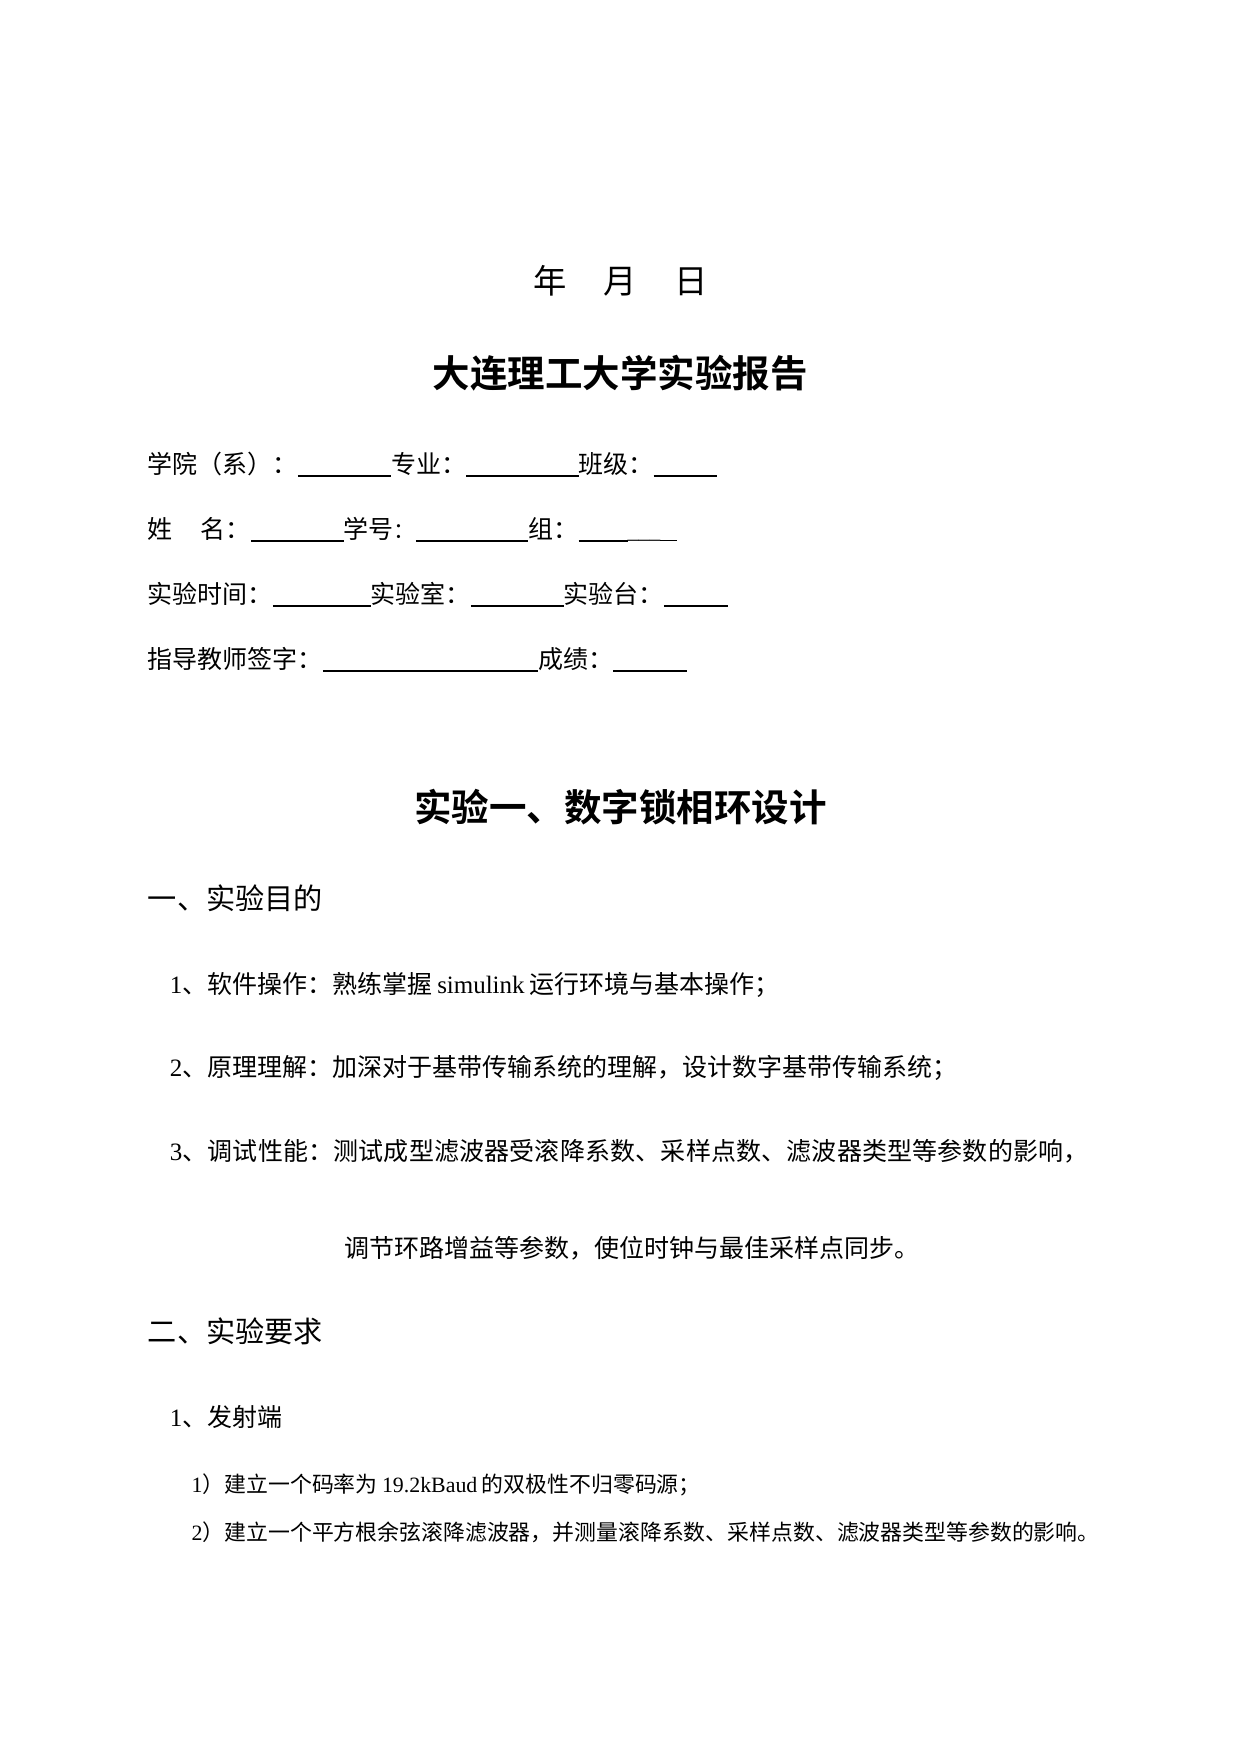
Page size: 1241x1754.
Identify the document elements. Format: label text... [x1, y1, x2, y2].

text 1、发射端 [169, 1383, 1092, 1448]
text 学院（系）： 专业： 班级： [148, 430, 1092, 495]
text 实验时间： 实验室： 实验台： [148, 560, 1092, 625]
text 1、软件操作：熟练掌握simulink运行环境与基本操作； [169, 950, 1092, 1015]
text 1）建立一个码率为19.2kBaud的双极性不归零码源； [191, 1466, 1092, 1499]
text 3、调试性能：测试成型滤波器受滚降系数、采样点数、滤波器类型等参数的影响，调节环路增益等参数，使位时钟与最佳采样点同步。 [169, 1117, 1092, 1279]
text 二、实验要求 [148, 1297, 1092, 1362]
text 2）建立一个平方根余弦滚降滤波器，并测量滚降系数、采样点数、滤波器类型等参数的影响。 [191, 1515, 1092, 1547]
text 年 月 日 [148, 246, 1092, 311]
text 一、实验目的 [148, 864, 1092, 929]
text 实验一、数字锁相环设计 [148, 772, 1092, 837]
text 姓 名： 学号： 组： ___ [148, 495, 1092, 560]
text 大连理工大学实验报告 [148, 338, 1092, 403]
text 2、原理理解：加深对于基带传输系统的理解，设计数字基带传输系统； [169, 1033, 1092, 1098]
text 指导教师签字： 成绩： [148, 625, 1092, 690]
